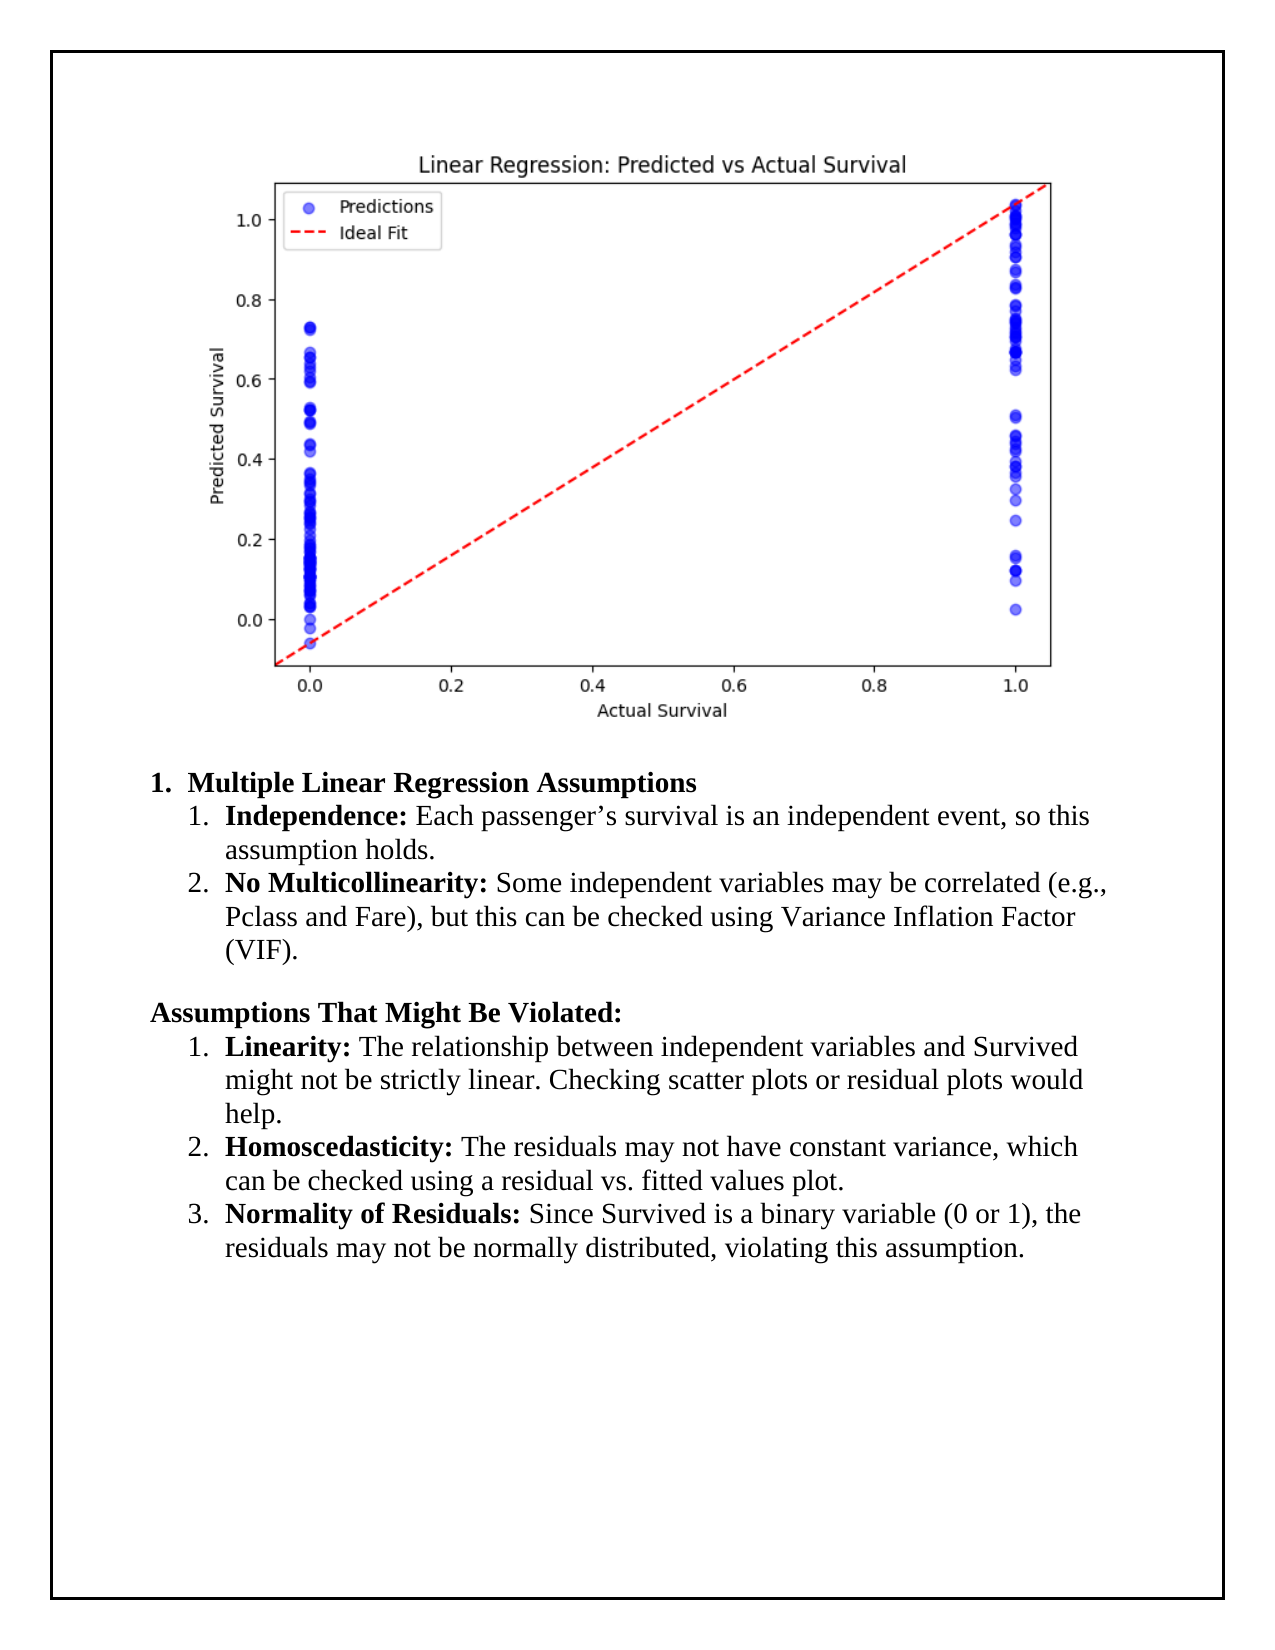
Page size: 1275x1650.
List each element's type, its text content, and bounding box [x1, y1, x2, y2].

list Normality of Residuals: Since Survived is a binary variable (0 or 1), the residuals may not be normally distributed, violating this assumption. [187, 1196, 1125, 1263]
list Independence: Each passenger’s survival is an independent event, so this assumption holds. [187, 798, 1125, 865]
list No Multicollinearity: Some independent variables may be correlated (e.g., Pclass and Fare), but this can be checked using Variance Inflation Factor (VIF). [187, 865, 1125, 966]
list Linearity: The relationship between independent variables and Survived might not be strictly linear. Checking scatter plots or residual plots would help. [187, 1029, 1125, 1129]
list Homoscedasticity: The residuals may not have constant variance, which can be checked using a residual vs. fitted values plot. [187, 1129, 1125, 1196]
subtitle Multiple Linear Regression Assumptions [150, 765, 1125, 798]
picture [187, 150, 1084, 727]
subtitle Assumptions That Might Be Violated: [150, 995, 1125, 1029]
